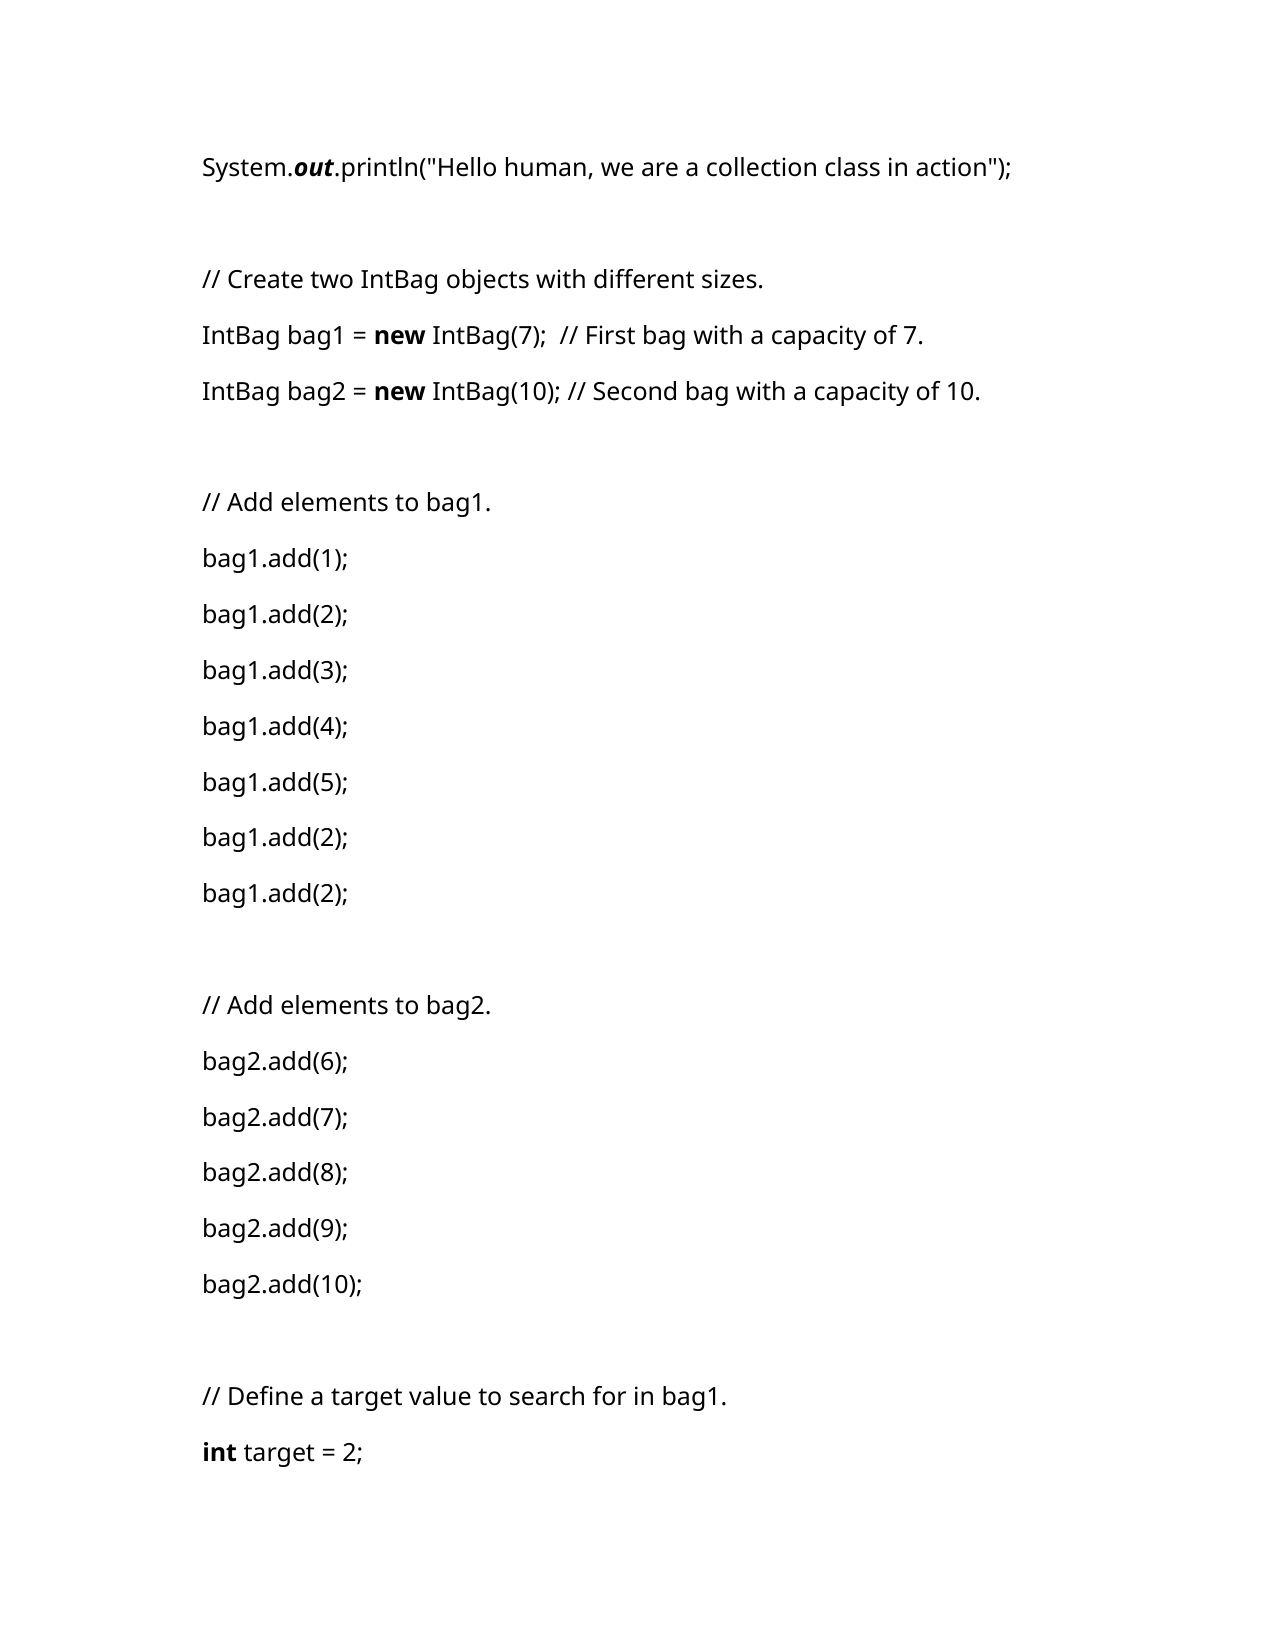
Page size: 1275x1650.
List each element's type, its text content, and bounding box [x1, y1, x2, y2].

text IntBag bag1 = new IntBag(7); // First bag with a capacity of 7. [150, 317, 1125, 352]
text // Add elements to bag2. [150, 987, 1125, 1022]
text bag1.add(5); [150, 764, 1125, 798]
text // Add elements to bag1. [150, 485, 1125, 519]
text IntBag bag2 = new IntBag(10); // Second bag with a capacity of 10. [150, 373, 1125, 407]
text // Define a target value to search for in bag1. [150, 1378, 1125, 1412]
text bag1.add(2); [150, 597, 1125, 631]
text bag2.add(8); [150, 1155, 1125, 1189]
text System.out.println("Hello human, we are a collection class in action"); [150, 150, 1125, 184]
text // Create two IntBag objects with different sizes. [150, 262, 1125, 296]
text bag1.add(2); [150, 876, 1125, 910]
text bag2.add(6); [150, 1043, 1125, 1077]
text bag2.add(9); [150, 1211, 1125, 1245]
text bag2.add(7); [150, 1099, 1125, 1133]
text bag1.add(1); [150, 541, 1125, 575]
text int target = 2; [150, 1434, 1125, 1468]
text bag1.add(3); [150, 652, 1125, 687]
text bag2.add(10); [150, 1267, 1125, 1301]
text bag1.add(2); [150, 820, 1125, 854]
text bag1.add(4); [150, 708, 1125, 742]
